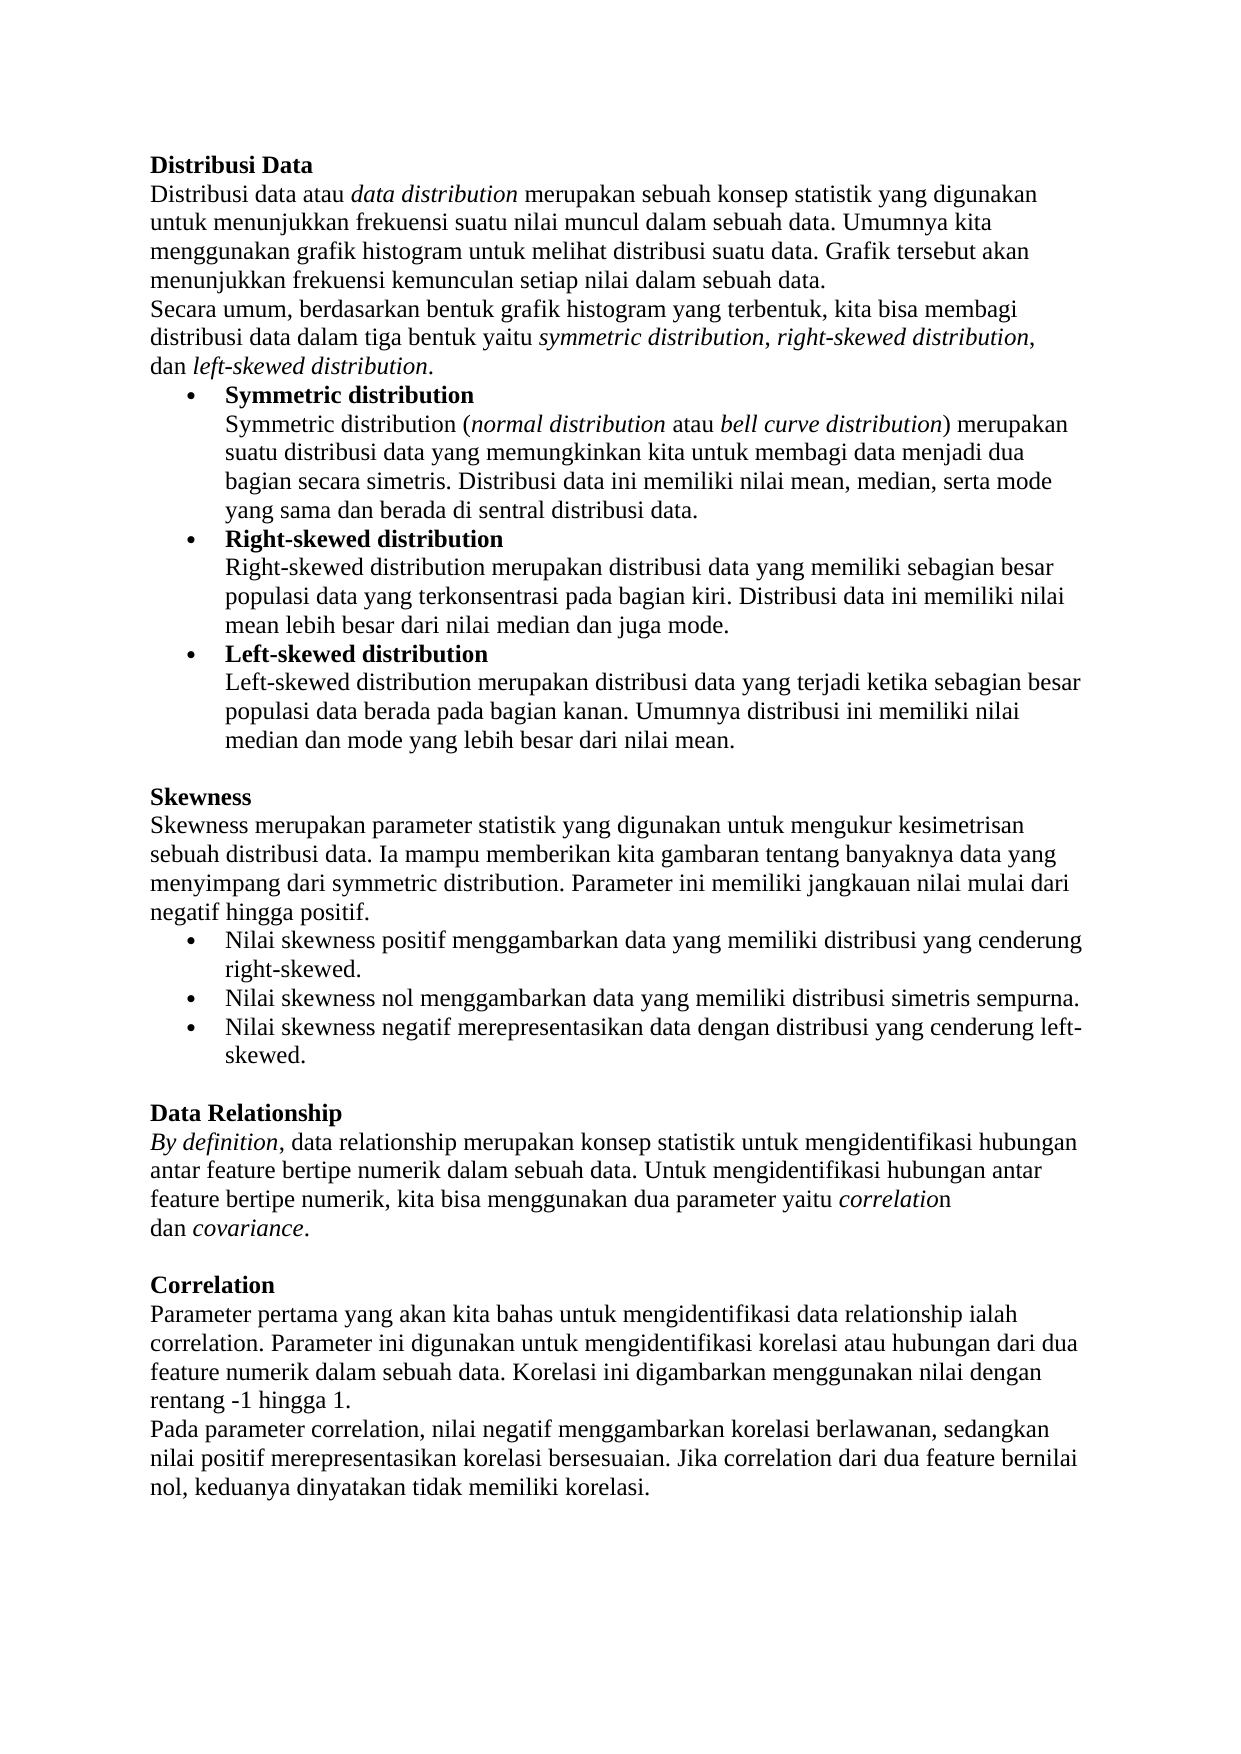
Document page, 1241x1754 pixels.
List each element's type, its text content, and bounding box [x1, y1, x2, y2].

text By definition, data relationship merupakan konsep statistik untuk mengidentifikasi hubungan antar feature bertipe numerik dalam sebuah data. Untuk mengidentifikasi hubungan antar feature bertipe numerik, kita bisa menggunakan dua parameter yaitu correlation dan covariance. [150, 1127, 1090, 1242]
list Nilai skewness positif menggambarkan data yang memiliki distribusi yang cenderung right-skewed. [187, 926, 1090, 983]
text Secara umum, berdasarkan bentuk grafik histogram yang terbentuk, kita bisa membagi distribusi data dalam tiga bentuk yaitu symmetric distribution, right-skewed distribution, dan left-skewed distribution. [150, 294, 1090, 380]
list Symmetric distribution Symmetric distribution (normal distribution atau bell curve distribution) merupakan suatu distribusi data yang memungkinkan kita untuk membagi data menjadi dua bagian secara simetris. Distribusi data ini memiliki nilai mean, median, serta mode yang sama dan berada di sentral distribusi data. [187, 380, 1090, 524]
text Distribusi Data [150, 150, 1090, 179]
list Left-skewed distribution Left-skewed distribution merupakan distribusi data yang terjadi ketika sebagian besar populasi data berada pada bagian kanan. Umumnya distribusi ini memiliki nilai median dan mode yang lebih besar dari nilai mean. [187, 639, 1090, 782]
text Distribusi data atau data distribution merupakan sebuah konsep statistik yang digunakan untuk menunjukkan frekuensi suatu nilai muncul dalam sebuah data. Umumnya kita menggunakan grafik histogram untuk melihat distribusi suatu data. Grafik tersebut akan menunjukkan frekuensi kemunculan setiap nilai dalam sebuah data. [150, 179, 1090, 294]
text Parameter pertama yang akan kita bahas untuk mengidentifikasi data relationship ialah correlation. Parameter ini digunakan untuk mengidentifikasi korelasi atau hubungan dari dua feature numerik dalam sebuah data. Korelasi ini digambarkan menggunakan nilai dengan rentang -1 hingga 1. [150, 1299, 1090, 1414]
text Correlation [150, 1271, 1090, 1299]
list Nilai skewness nol menggambarkan data yang memiliki distribusi simetris sempurna. [187, 983, 1090, 1012]
text Pada parameter correlation, nilai negatif menggambarkan korelasi berlawanan, sedangkan nilai positif merepresentasikan korelasi bersesuaian. Jika correlation dari dua feature bernilai nol, keduanya dinyatakan tidak memiliki korelasi. [150, 1414, 1090, 1501]
text Skewness [150, 782, 1090, 811]
text Data Relationship [150, 1098, 1090, 1127]
text Skewness merupakan parameter statistik yang digunakan untuk mengukur kesimetrisan sebuah distribusi data. Ia mampu memberikan kita gambaran tentang banyaknya data yang menyimpang dari symmetric distribution. Parameter ini memiliki jangkauan nilai mulai dari negatif hingga positif. [150, 811, 1090, 926]
list Right-skewed distribution Right-skewed distribution merupakan distribusi data yang memiliki sebagian besar populasi data yang terkonsentrasi pada bagian kiri. Distribusi data ini memiliki nilai mean lebih besar dari nilai median dan juga mode. [187, 524, 1090, 639]
list Nilai skewness negatif merepresentasikan data dengan distribusi yang cenderung left-skewed. [187, 1012, 1090, 1069]
